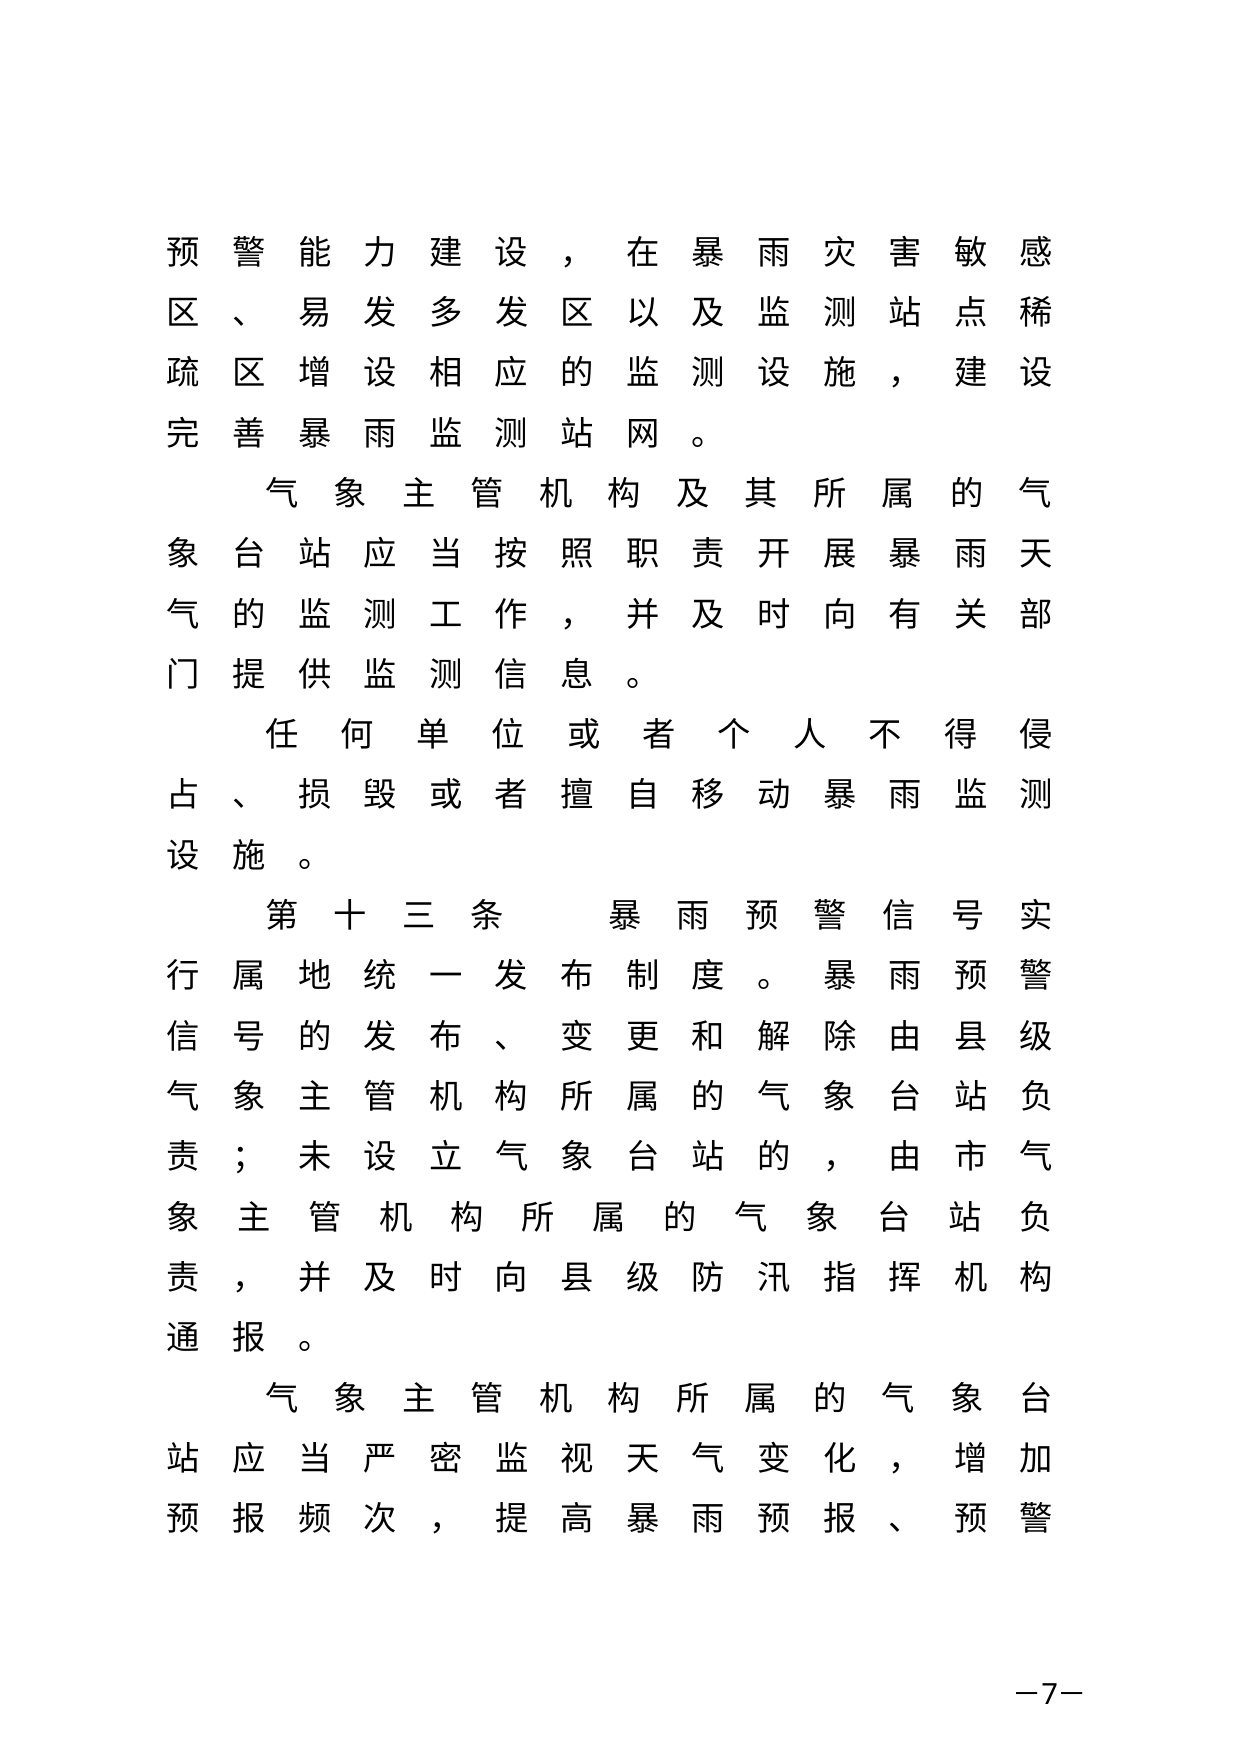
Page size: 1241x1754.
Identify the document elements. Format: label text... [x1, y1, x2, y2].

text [167, 219, 1085, 461]
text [167, 1365, 1085, 1546]
text 任何单位或者个人不得侵占、损毁或者擅自移动暴雨监测设施。 [167, 702, 1085, 883]
text 气象主管机构及其所属的气象台站应当按照职责开展暴雨天气的监测工作，并及时向有关部门提供监测信息。 [167, 461, 1085, 702]
text 第十三条 暴雨预警信号实行属地统一发布制度。暴雨预警信号的发布、变更和解除由县级气象主管机构所属的气象台站负责；未设立气象台站的，由市气象主管机构所属的气象台站负责，并及时向县级防汛指挥机构通报。 [167, 883, 1085, 1365]
